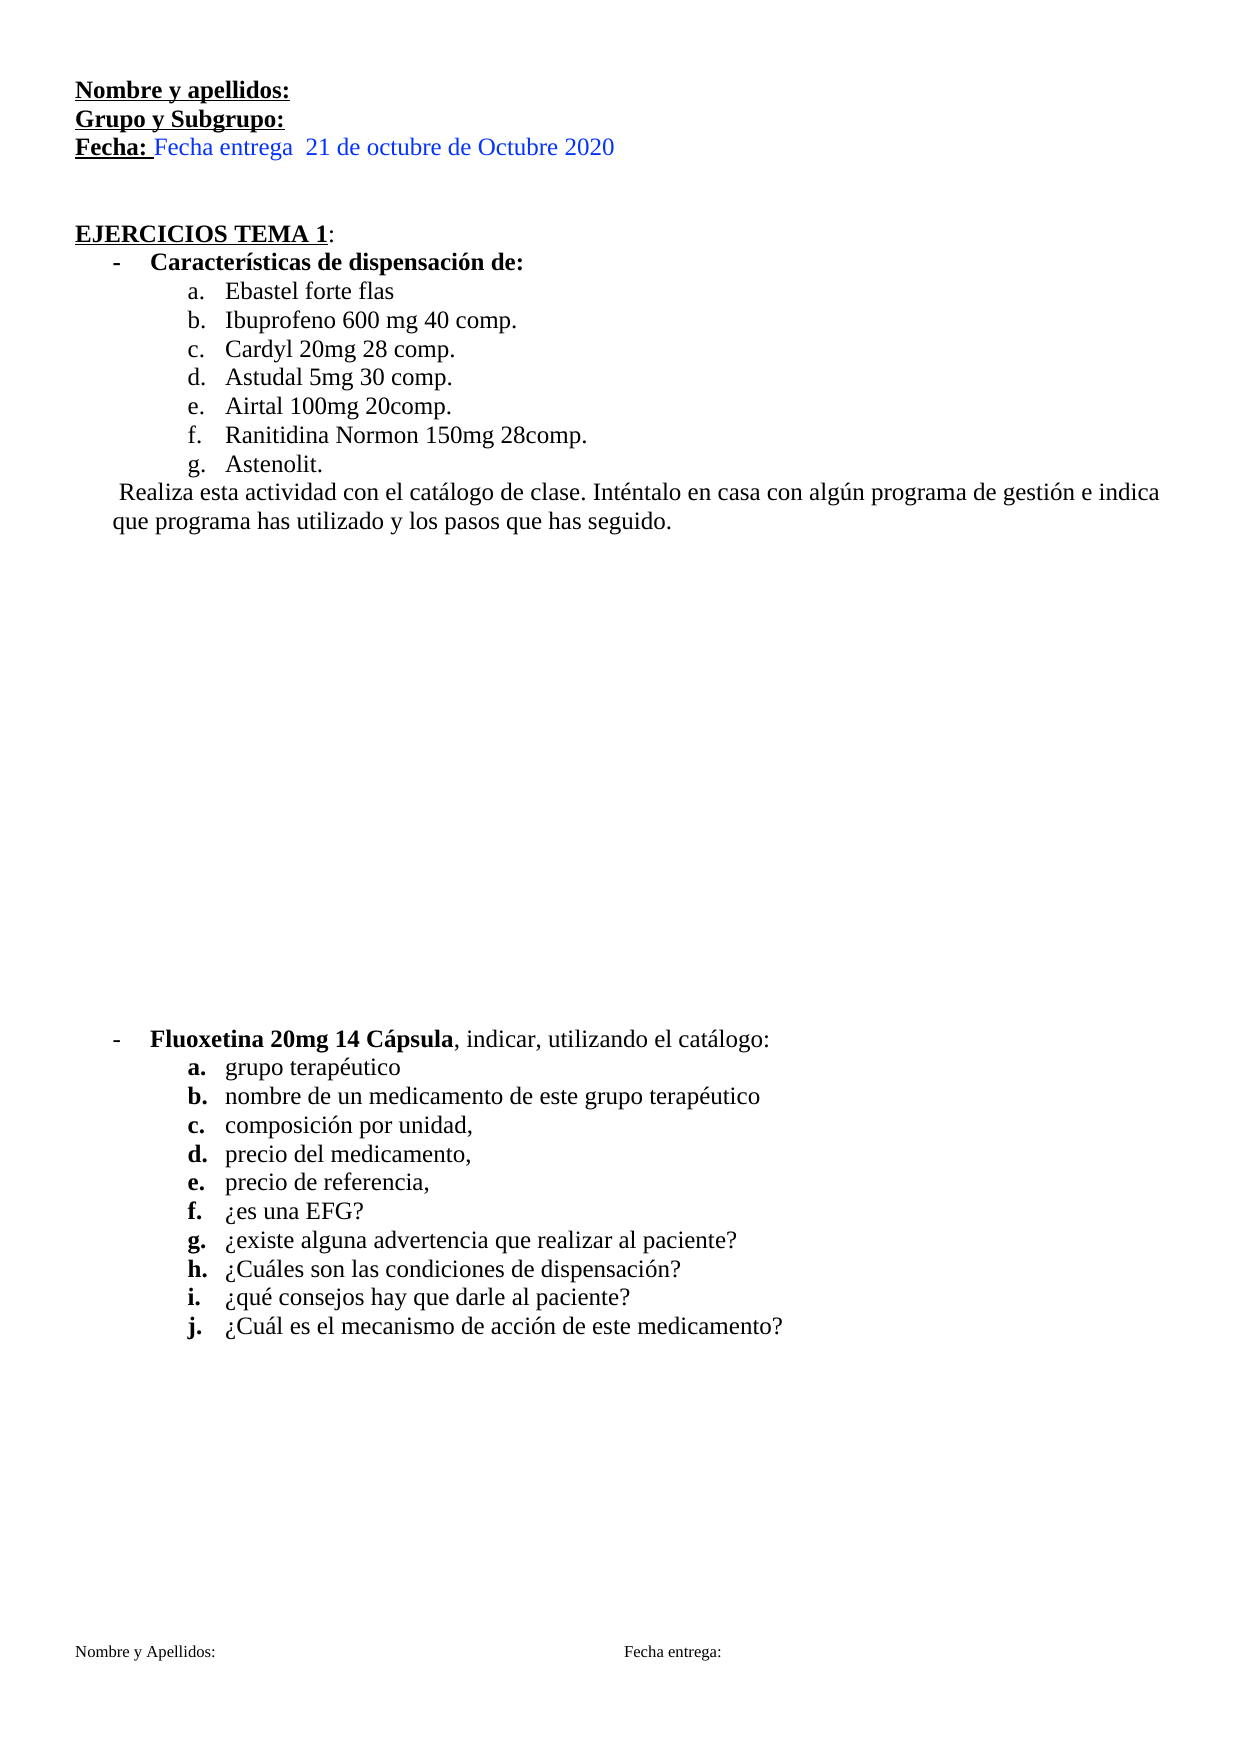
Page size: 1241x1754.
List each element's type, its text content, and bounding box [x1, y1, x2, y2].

list precio del medicamento, [187, 1139, 1165, 1167]
list composición por unidad, [187, 1110, 1165, 1139]
list ¿Cuáles son las condiciones de dispensación? [187, 1254, 1165, 1282]
list Cardyl 20mg 28 comp. [187, 334, 1165, 362]
list ¿qué consejos hay que darle al paciente? [187, 1282, 1165, 1311]
list Ranitidina Normon 150mg 28comp. [187, 420, 1165, 449]
list nombre de un medicamento de este grupo terapéutico [187, 1081, 1165, 1110]
list Características de dispensación de: [112, 247, 1165, 276]
list Fluoxetina 20mg 14 Cápsula, indicar, utilizando el catálogo: [112, 1024, 1165, 1052]
text Realiza esta actividad con el catálogo de clase. Inténtalo en casa con algún programa de gestión e indica que programa has utilizado y los pasos que has seguido. [112, 477, 1165, 535]
list precio de referencia, [187, 1167, 1165, 1196]
list ¿existe alguna advertencia que realizar al paciente? [187, 1225, 1165, 1254]
list Ibuprofeno 600 mg 40 comp. [187, 305, 1165, 334]
list grupo terapéutico [187, 1052, 1165, 1081]
list ¿es una EFG? [187, 1196, 1165, 1225]
list Ebastel forte flas [187, 276, 1165, 305]
text EJERCICIOS TEMA 1: [75, 219, 1165, 247]
list ¿Cuál es el mecanismo de acción de este medicamento? [187, 1311, 1165, 1340]
text Fecha: Fecha entrega 21 de octubre de Octubre 2020 [75, 132, 1115, 161]
list Astudal 5mg 30 comp. [187, 362, 1165, 391]
list Astenolit. [187, 449, 1165, 477]
list Airtal 100mg 20comp. [187, 391, 1165, 420]
text Nombre y apellidos: [75, 75, 1165, 104]
text Grupo y Subgrupo: [75, 104, 1165, 132]
